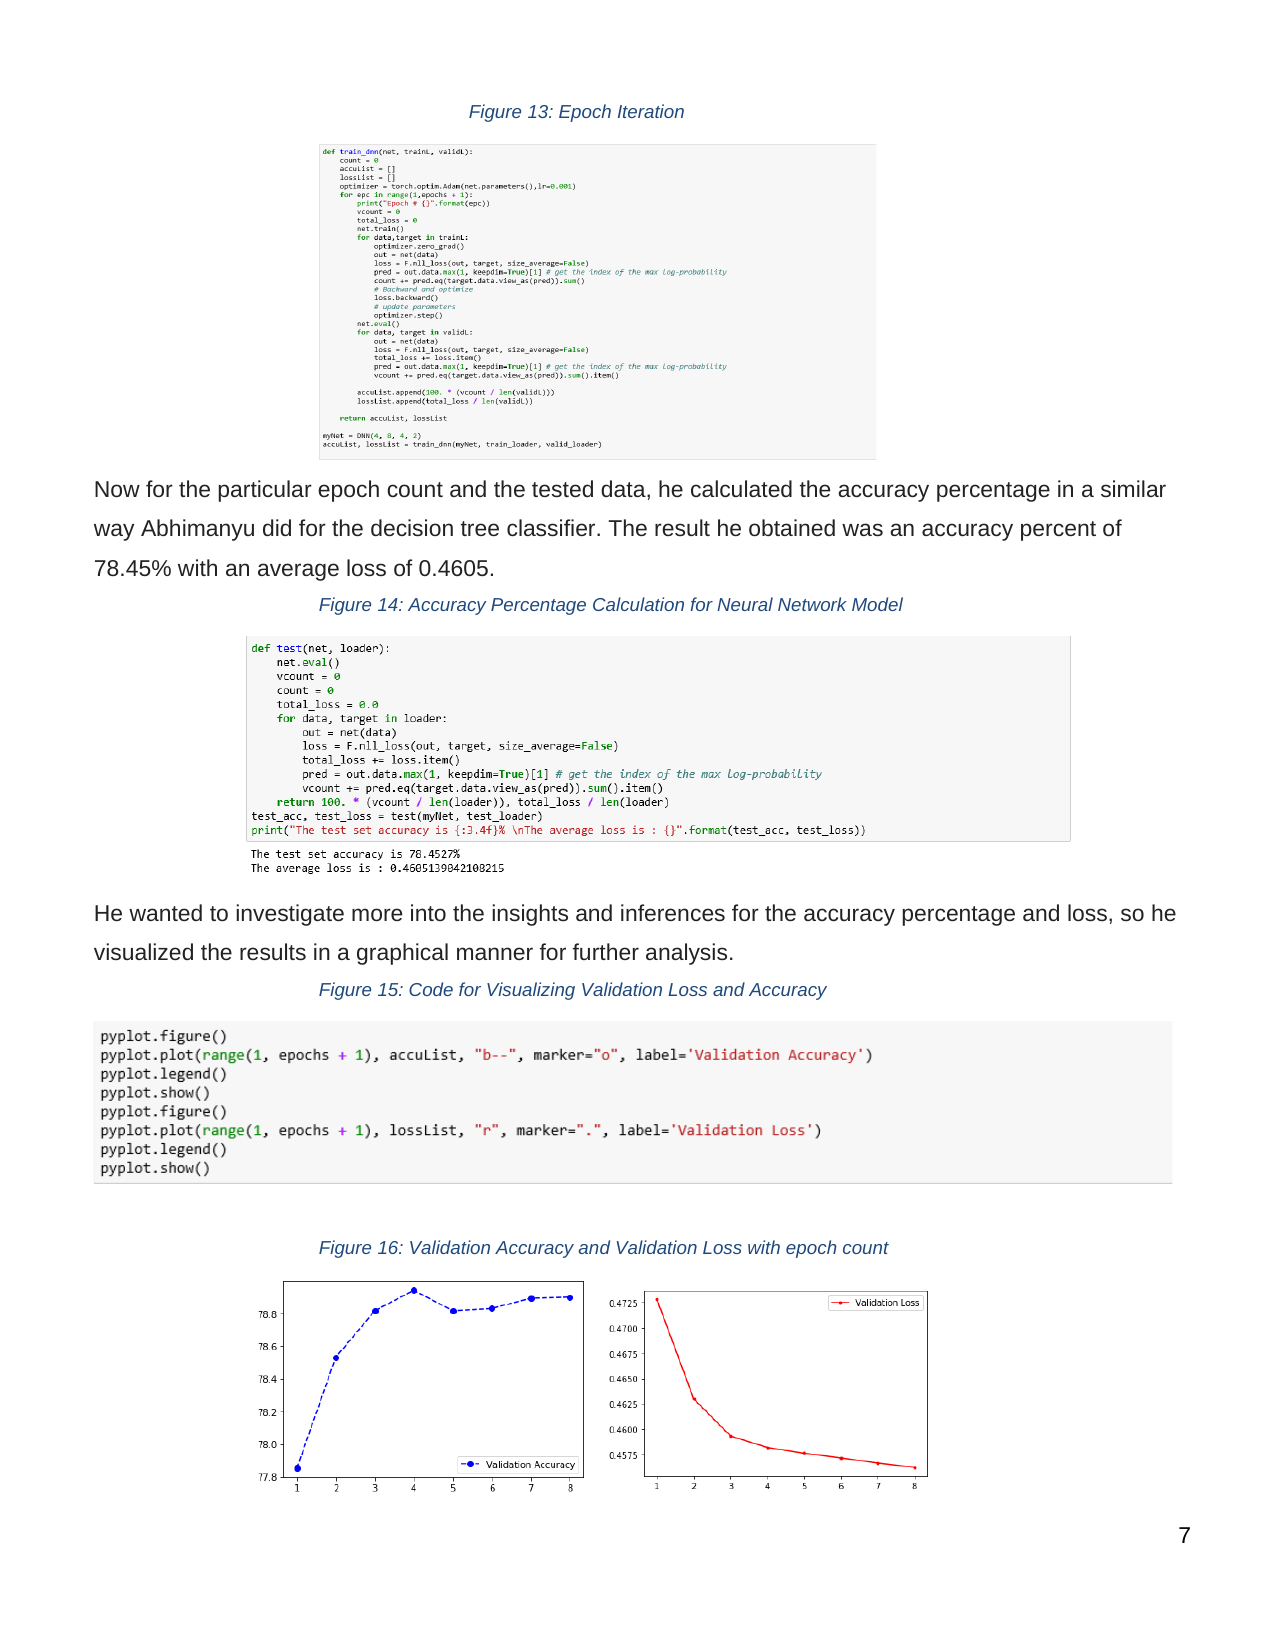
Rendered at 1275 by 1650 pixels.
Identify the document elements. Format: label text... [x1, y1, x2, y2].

picture [243, 1278, 943, 1500]
picture [243, 636, 1073, 887]
picture [318, 143, 877, 463]
text Now for the particular epoch count and the tested data, he calculated the accuracy percentage in a similar way Abhimanyu did for the decision tree classifier. The result he obtained was an accuracy percent of 78.45% with an average loss of 0.4605. [94, 476, 1191, 581]
picture [93, 1021, 1173, 1184]
text He wanted to investigate more into the insights and inferences for the accuracy percentage and loss, so he visualized the results in a graphical manner for further analysis. [94, 899, 1191, 965]
